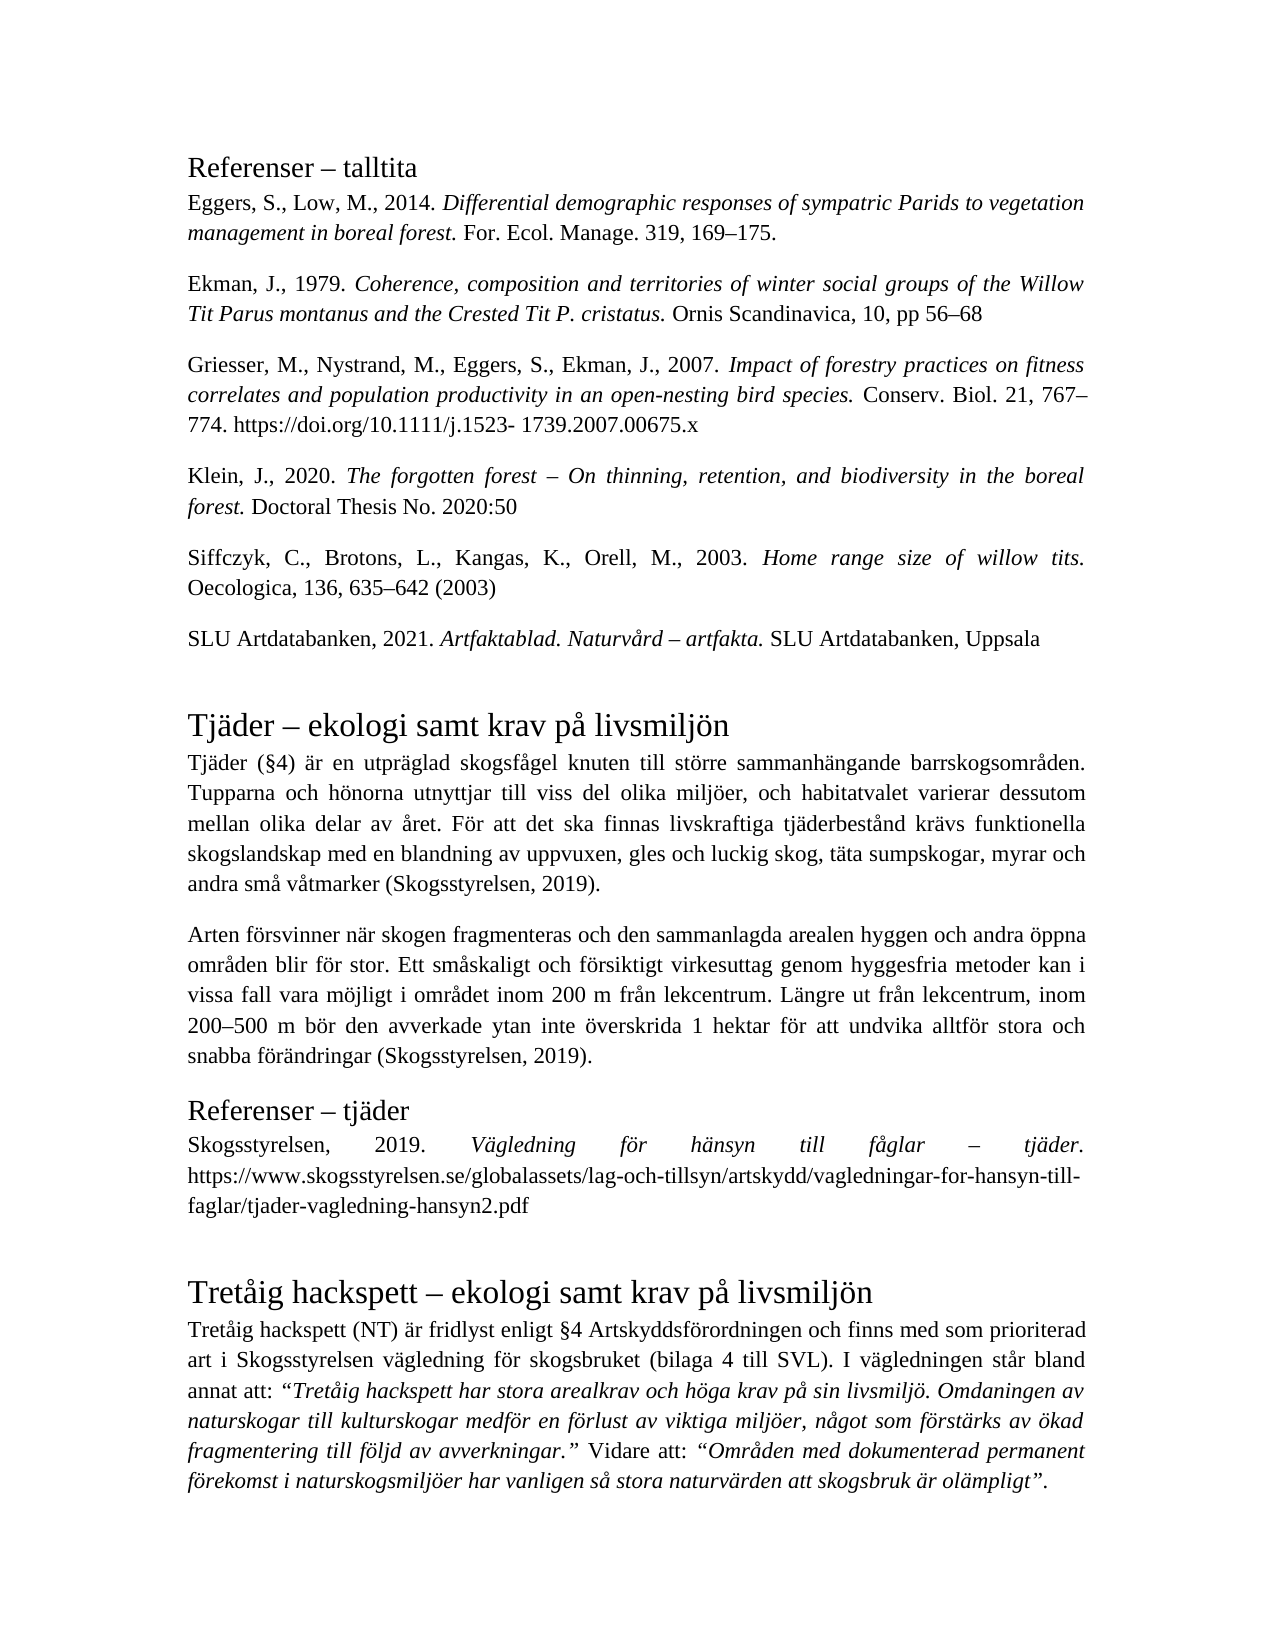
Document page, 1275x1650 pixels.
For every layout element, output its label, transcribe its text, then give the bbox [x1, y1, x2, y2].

text Arten försvinner när skogen fragmenteras och den sammanlagda arealen hyggen och andra öppna områden blir för stor. Ett småskaligt och försiktigt virkesuttag genom hyggesfria metoder kan i vissa fall vara möjligt i området inom 200 m från lekcentrum. Längre ut från lekcentrum, inom 200–500 m bör den avverkade ytan inte överskrida 1 hektar för att undvika alltför stora och snabba förändringar (Skogsstyrelsen, 2019). [187, 921, 1087, 1068]
subtitle Referenser – tjäder [187, 1093, 1087, 1127]
text Siffczyk, C., Brotons, L., Kangas, K., Orell, M., 2003. Home range size of willow tits. Oecologica, 136, 635–642 (2003) [187, 544, 1087, 600]
text Ekman, J., 1979. Coherence, composition and territories of winter social groups of the Willow Tit Parus montanus and the Crested Tit P. cristatus. Ornis Scandinavica, 10, pp 56–68 [187, 270, 1087, 326]
text Eggers, S., Low, M., 2014. Differential demographic responses of sympatric Parids to vegetation management in boreal forest. For. Ecol. Manage. 319, 169–175. [187, 188, 1087, 245]
text Griesser, M., Nystrand, M., Eggers, S., Ekman, J., 2007. Impact of forestry practices on fitness correlates and population productivity in an open-nesting bird species. Conserv. Biol. 21, 767–774. https://doi.org/10.1111/j.1523- 1739.2007.00675.x [187, 351, 1087, 438]
text Tretåig hackspett (NT) är fridlyst enligt §4 Artskyddsförordningen och finns med som prioriterad art i Skogsstyrelsen vägledning för skogsbruket (bilaga 4 till SVL). I vägledningen står bland annat att: “Tretåig hackspett har stora arealkrav och höga krav på sin livsmiljö. Omdaningen av naturskogar till kulturskogar medför en förlust av viktiga miljöer, något som förstärks av ökad fragmentering till följd av avverkningar.” Vidare att: “Områden med dokumenterad permanent förekomst i naturskogsmiljöer har vanligen så stora naturvärden att skogsbruk är olämpligt”. [187, 1316, 1087, 1494]
text Klein, J., 2020. The forgotten forest – On thinning, retention, and biodiversity in the boreal forest. Doctoral Thesis No. 2020:50 [187, 462, 1087, 519]
subtitle Tjäder – ekologi samt krav på livsmiljön [187, 705, 1087, 743]
text Tjäder (§4) är en utpräglad skogsfågel knuten till större sammanhängande barrskogsområden. Tupparna och hönorna utnyttjar till viss del olika miljöer, och habitatvalet varierar dessutom mellan olika delar av året. För att det ska finnas livskraftiga tjäderbestånd krävs funktionella skogslandskap med en blandning av uppvuxen, gles och luckig skog, täta sumpskogar, myrar och andra små våtmarker (Skogsstyrelsen, 2019). [187, 749, 1087, 896]
text SLU Artdatabanken, 2021. Artfaktablad. Naturvård – artfakta. SLU Artdatabanken, Uppsala [187, 625, 1087, 651]
text Skogsstyrelsen, 2019. Vägledning för hänsyn till fåglar – tjäder. https://www.skogsstyrelsen.se/globalassets/lag-och-tillsyn/artskydd/vagledningar-for-hansyn-till-faglar/tjader-vagledning-hansyn2.pdf [187, 1132, 1087, 1218]
subtitle Tretåig hackspett – ekologi samt krav på livsmiljön [187, 1272, 1087, 1311]
subtitle Referenser – talltita [187, 150, 1087, 183]
